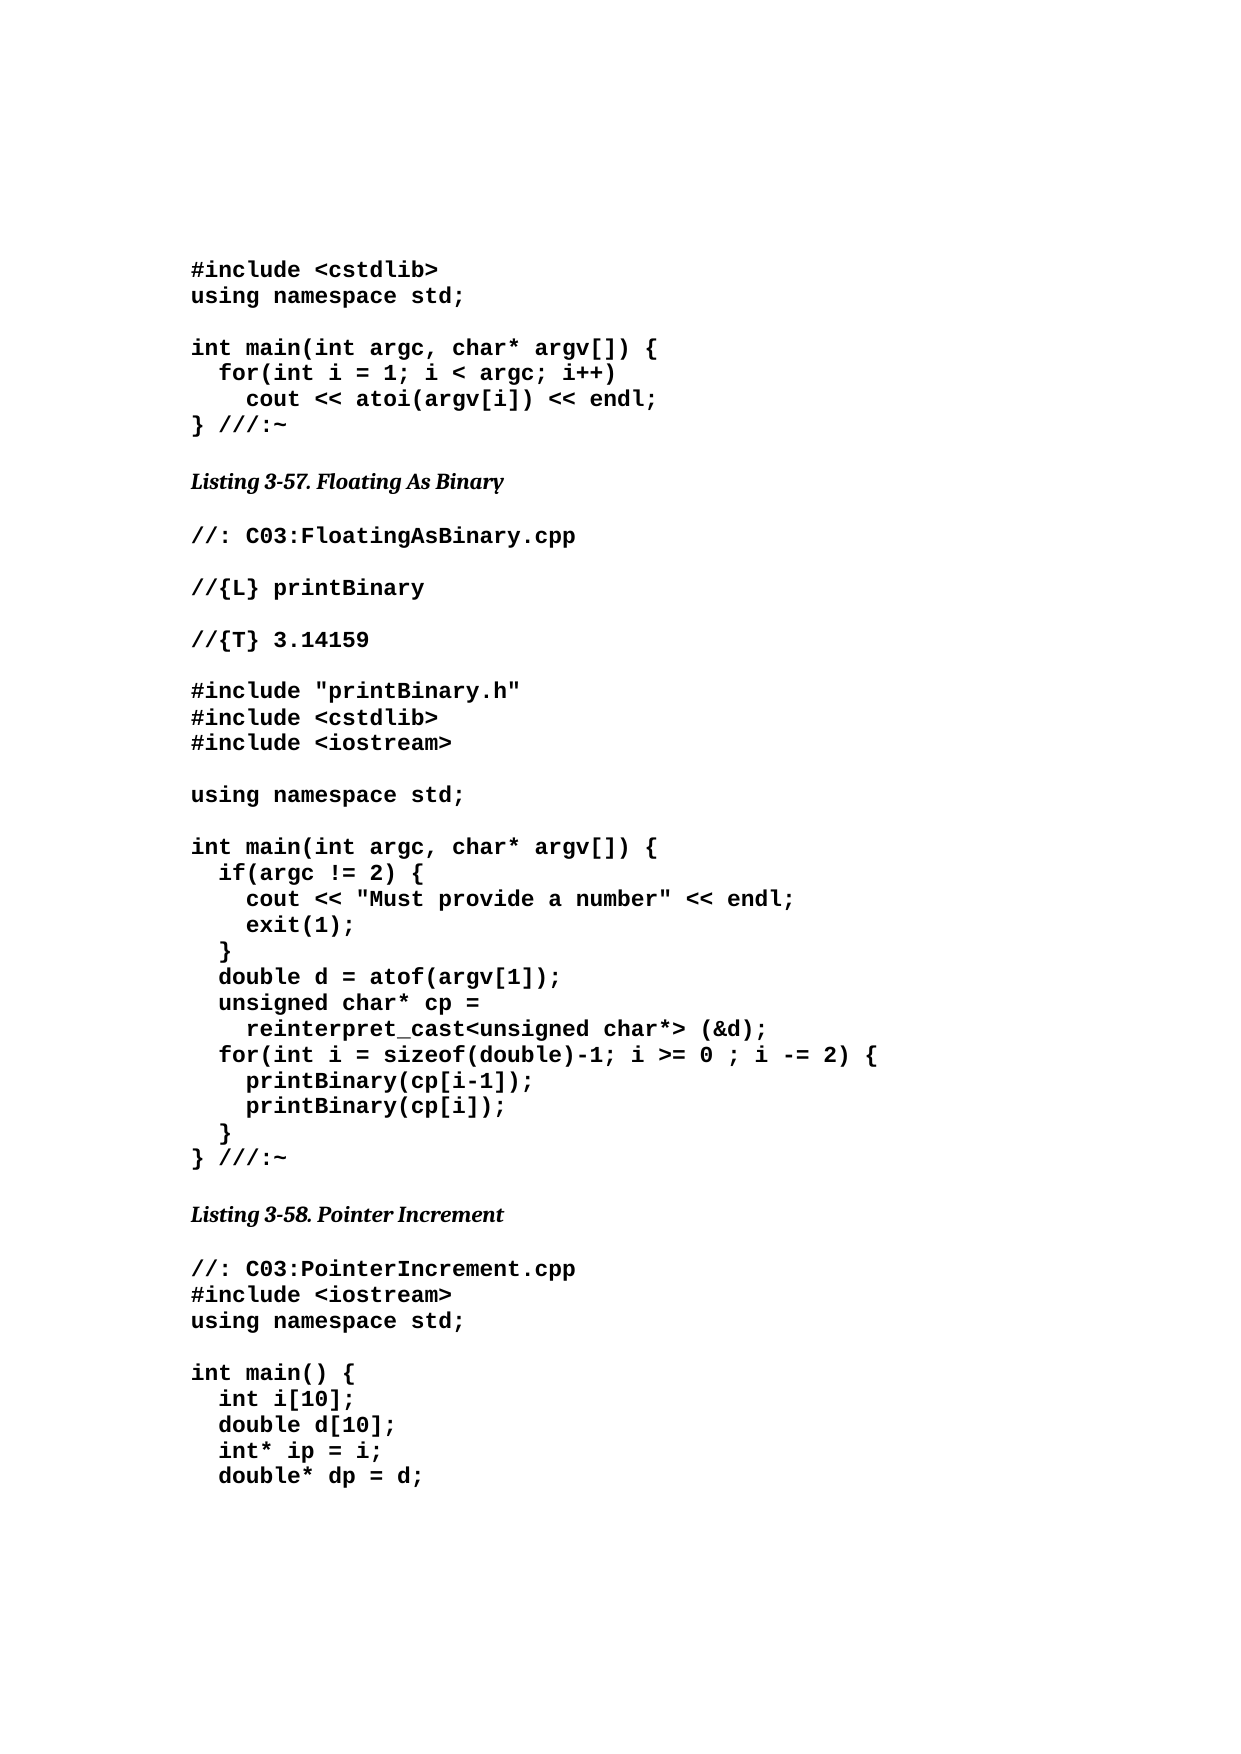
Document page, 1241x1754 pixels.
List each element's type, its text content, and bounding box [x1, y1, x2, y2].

text int main(int argc, char* argv[]) { [191, 836, 1053, 861]
text //: C03:FloatingAsBinary.cpp [191, 524, 1053, 550]
text int i[10]; [191, 1387, 1053, 1413]
text double* dp = d; [191, 1465, 1053, 1491]
text using namespace std; [191, 284, 1053, 310]
text } ///:~ [191, 1147, 1053, 1173]
text #include <iostream> [191, 1283, 1053, 1309]
text int* ip = i; [191, 1439, 1053, 1465]
text Listing 3-58. Pointer Increment [191, 1202, 1053, 1228]
text int main() { [191, 1361, 1053, 1387]
text printBinary(cp[i]); [191, 1095, 1053, 1121]
text int main(int argc, char* argv[]) { [191, 336, 1053, 362]
text //{T} 3.14159 [191, 628, 1053, 654]
text using namespace std; [191, 784, 1053, 809]
text printBinary(cp[i-1]); [191, 1069, 1053, 1095]
text if(argc != 2) { [191, 861, 1053, 887]
text double d[10]; [191, 1413, 1053, 1439]
text //: C03:PointerIncrement.cpp [191, 1257, 1053, 1283]
text reinterpret_cast<unsigned char*> (&d); [191, 1017, 1053, 1043]
text #include <iostream> [191, 732, 1053, 758]
text } ///:~ [191, 414, 1053, 439]
text } [191, 1121, 1053, 1147]
text #include <cstdlib> [191, 706, 1053, 732]
text #include "printBinary.h" [191, 680, 1053, 706]
text unsigned char* cp = [191, 991, 1053, 1017]
text using namespace std; [191, 1309, 1053, 1335]
text exit(1); [191, 913, 1053, 939]
text //{L} printBinary [191, 576, 1053, 602]
text cout << atoi(argv[i]) << endl; [191, 388, 1053, 414]
text Listing 3-57. Floating As Binary [191, 469, 1053, 495]
text } [191, 939, 1053, 965]
text for(int i = 1; i < argc; i++) [191, 362, 1053, 388]
text cout << "Must provide a number" << endl; [191, 887, 1053, 913]
text for(int i = sizeof(double)-1; i >= 0 ; i -= 2) { [191, 1043, 1053, 1069]
text #include <cstdlib> [191, 258, 1053, 284]
text double d = atof(argv[1]); [191, 965, 1053, 991]
